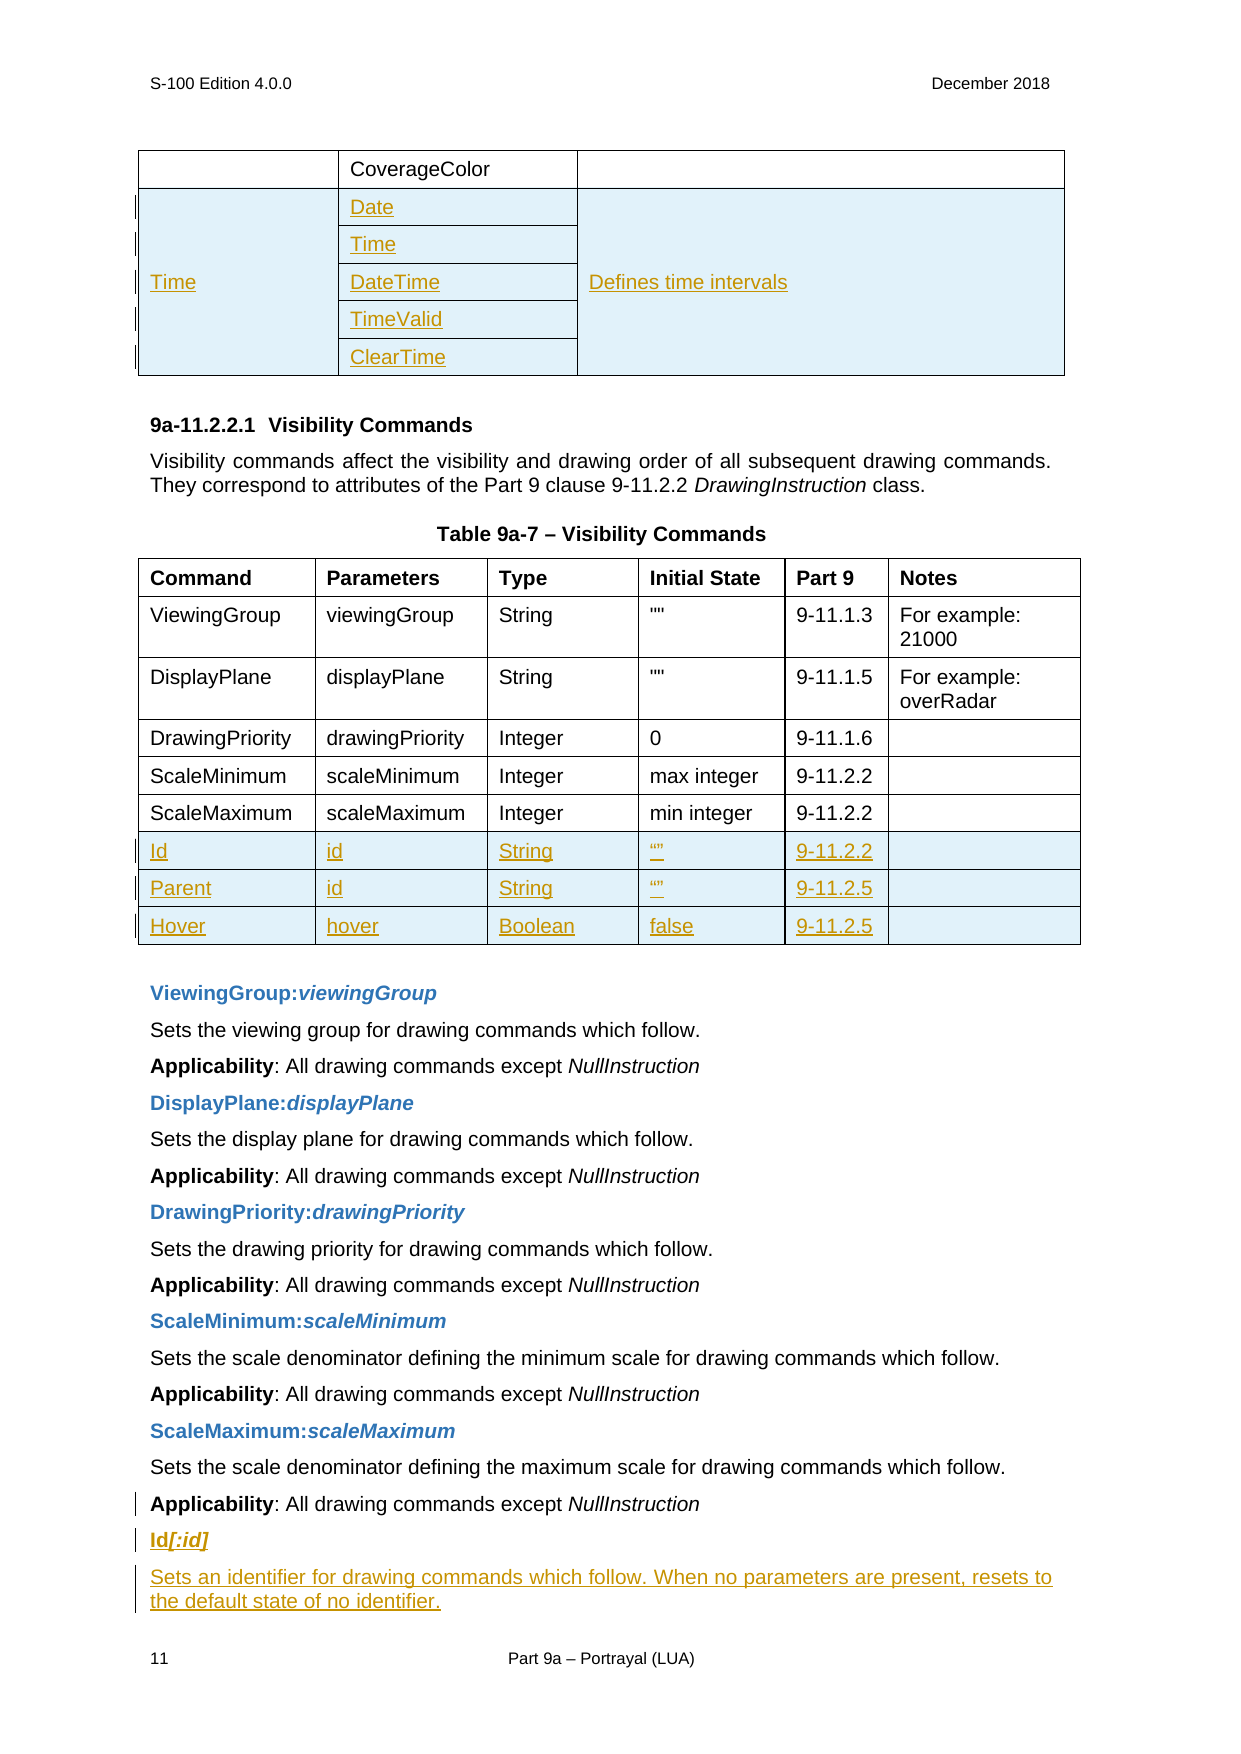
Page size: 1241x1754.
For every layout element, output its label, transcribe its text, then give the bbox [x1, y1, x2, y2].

subtitle ScaleMinimum:scaleMinimum [150, 1309, 1053, 1333]
table_header Parameters [316, 559, 487, 596]
table_header Initial State [639, 559, 784, 596]
table_cell For example: overRadar [889, 658, 1080, 719]
text Visibility commands affect the visibility and drawing order of all subsequent drawing commands. They correspond to attributes of the Part 9 clause 9-11.2.2 DrawingInstruction class. [150, 449, 1053, 497]
table_cell 9-11.2.2 [786, 757, 888, 794]
text Applicability: All drawing commands except NullInstruction [150, 1163, 1053, 1187]
table_header Part 9 [786, 559, 888, 596]
table_cell scaleMaximum [316, 795, 487, 831]
text Sets the viewing group for drawing commands which follow. [150, 1018, 1053, 1042]
table_cell ScaleMinimum [139, 757, 315, 794]
table_cell ViewingGroup [139, 597, 315, 657]
table_cell ScaleMaximum [139, 795, 315, 831]
table_header Type [488, 559, 638, 596]
text Sets the display plane for drawing commands which follow. [150, 1127, 1053, 1151]
table_cell For example: 21000 [889, 597, 1080, 657]
table_cell [889, 757, 1080, 794]
table_cell 9-11.1.6 [786, 720, 888, 756]
subtitle Visibility Commands [150, 412, 1053, 436]
table_header Command [139, 559, 315, 596]
table_cell [889, 720, 1080, 756]
table_cell 0 [639, 720, 784, 756]
table_header Notes [889, 559, 1080, 596]
table_cell DrawingPriority [139, 720, 315, 756]
table_cell Integer [488, 720, 638, 756]
table_cell min integer [639, 795, 784, 831]
subtitle DrawingPriority:drawingPriority [150, 1200, 1053, 1224]
text Applicability: All drawing commands except NullInstruction [150, 1273, 1053, 1297]
text Applicability: All drawing commands except NullInstruction [150, 1382, 1053, 1406]
table_cell scaleMinimum [316, 757, 487, 794]
table_cell CoverageColor [339, 151, 577, 187]
table_cell 9-11.2.2 [786, 795, 888, 831]
text Sets the scale denominator defining the maximum scale for drawing commands which follow. [150, 1455, 1053, 1479]
text Table 9a-7 – Visibility Commands [150, 522, 1053, 546]
text Applicability: All drawing commands except NullInstruction [150, 1492, 1053, 1516]
subtitle DisplayPlane:displayPlane [150, 1091, 1053, 1114]
subtitle ViewingGroup:viewingGroup [150, 981, 1053, 1005]
table_cell max integer [639, 757, 784, 794]
table_cell "" [639, 658, 784, 719]
table_cell Integer [488, 757, 638, 794]
table_cell viewingGroup [316, 597, 487, 657]
table_cell "" [639, 597, 784, 657]
text Sets the scale denominator defining the minimum scale for drawing commands which follow. [150, 1346, 1053, 1370]
text Applicability: All drawing commands except NullInstruction [150, 1054, 1053, 1078]
table_cell [889, 795, 1080, 831]
table_cell 9-11.1.5 [786, 658, 888, 719]
table_cell String [488, 597, 638, 657]
text Sets the drawing priority for drawing commands which follow. [150, 1236, 1053, 1260]
table_cell 9-11.1.3 [786, 597, 888, 657]
table_cell Integer [488, 795, 638, 831]
table_cell displayPlane [316, 658, 487, 719]
subtitle ScaleMaximum:scaleMaximum [150, 1419, 1053, 1443]
table_cell DisplayPlane [139, 658, 315, 719]
table_cell String [488, 658, 638, 719]
table_cell drawingPriority [316, 720, 487, 756]
